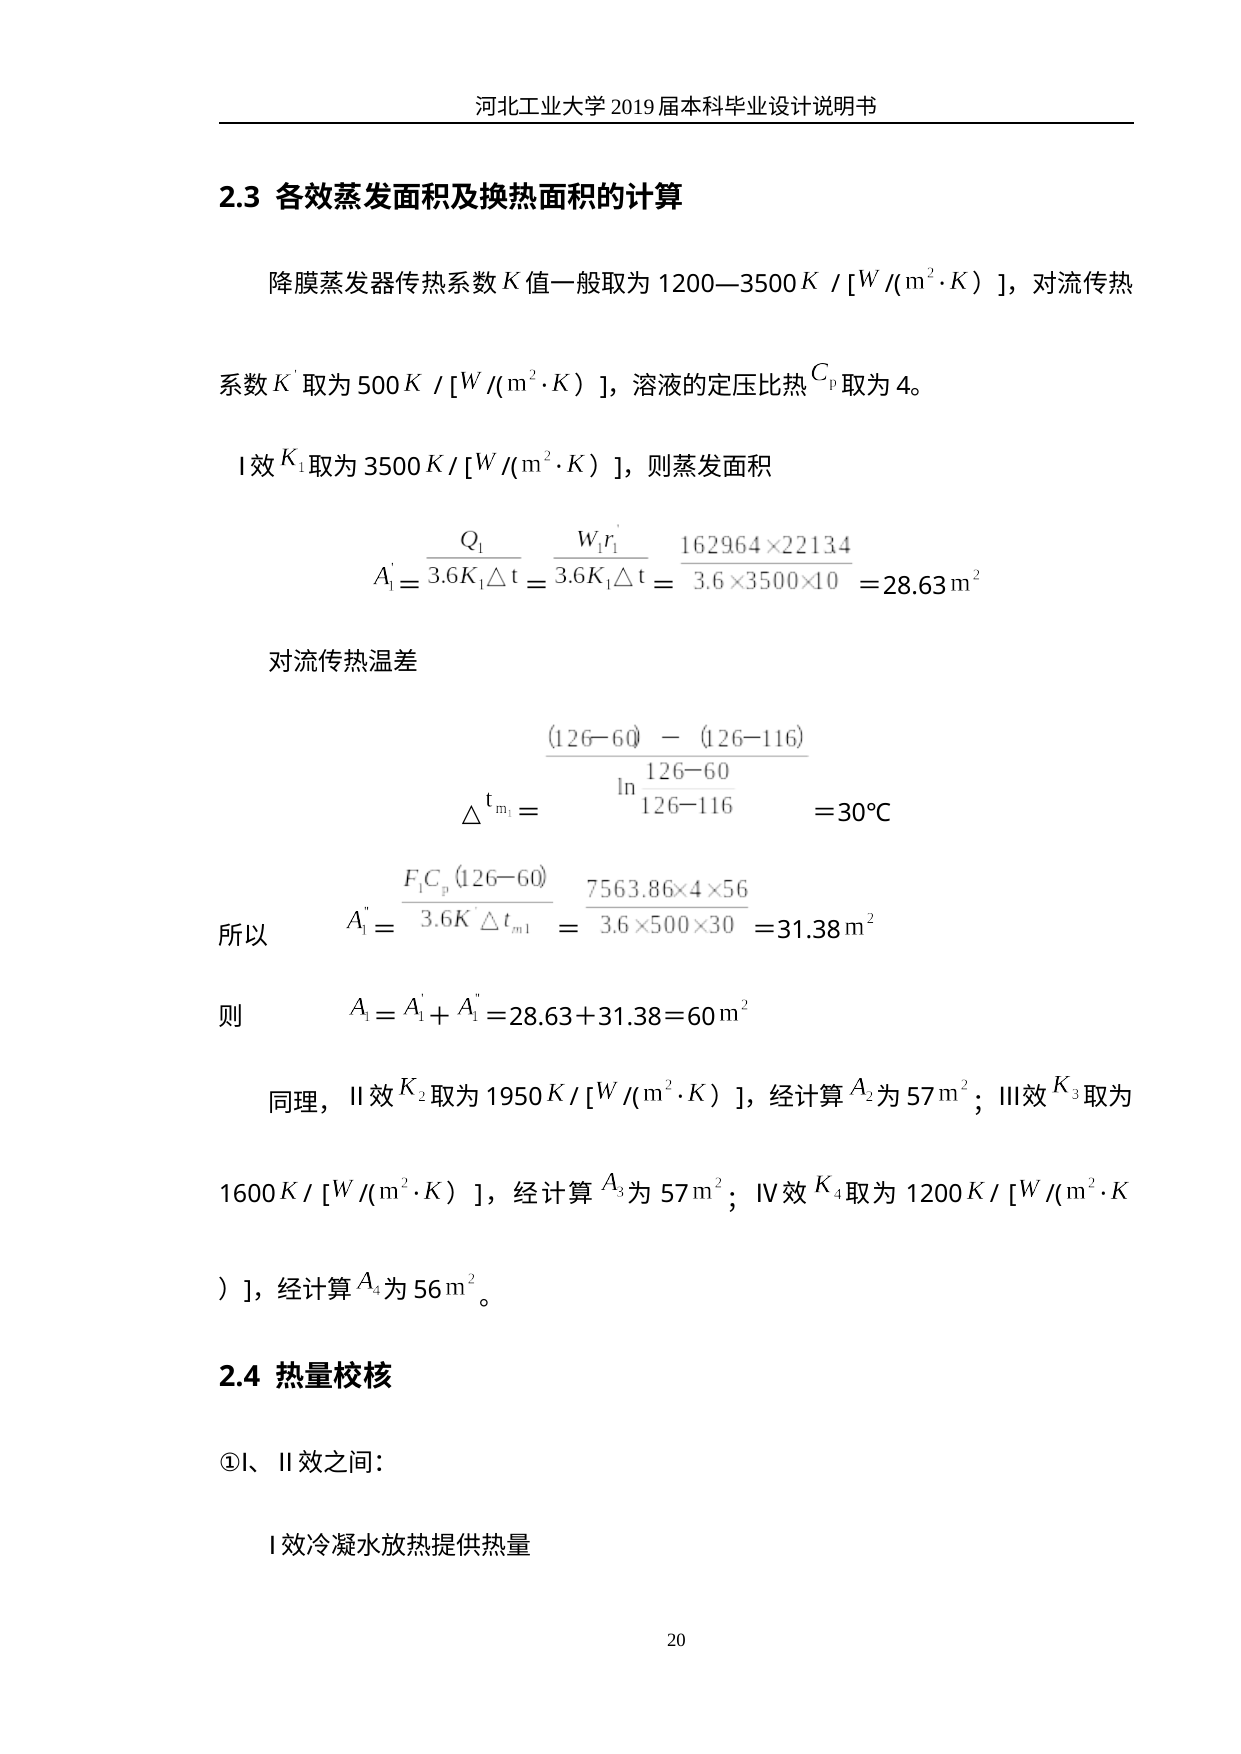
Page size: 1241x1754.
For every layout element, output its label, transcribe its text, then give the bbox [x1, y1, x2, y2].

list 2.4 热量校核 [218, 1342, 1134, 1407]
text △＝＝30℃ [218, 711, 1134, 841]
text Ⅰ效冷凝水放热提供热量 [218, 1511, 1134, 1576]
text ①Ⅰ、Ⅱ效之间： [218, 1428, 1134, 1493]
text 对流传热温差 [218, 627, 1134, 692]
text 所以 ＝＝＝31.38 [218, 859, 1134, 956]
text Ⅰ效取为3500/ [/(·）]，则蒸发面积 [218, 429, 1134, 494]
text ＝＝＝＝28.63 [218, 512, 1134, 609]
text 降膜蒸发器传热系数值一般取为1200—3500 / [/(·）]，对流传热系数取为500 / [/(·）]，溶液的定压比热取为4。 [218, 248, 1134, 411]
text 同理，Ⅱ效取为1950/ [/(·）]，经计算为57；Ⅲ效取为1600/ [/(·）]，经计算为57；Ⅳ效取为1200/ [/(·）]，经计算为56。 [218, 1061, 1134, 1321]
text 则 ＝＋＝28.63＋31.38＝60 [218, 977, 1134, 1042]
list 2.3 各效蒸发面积及换热面积的计算 [218, 162, 1134, 227]
